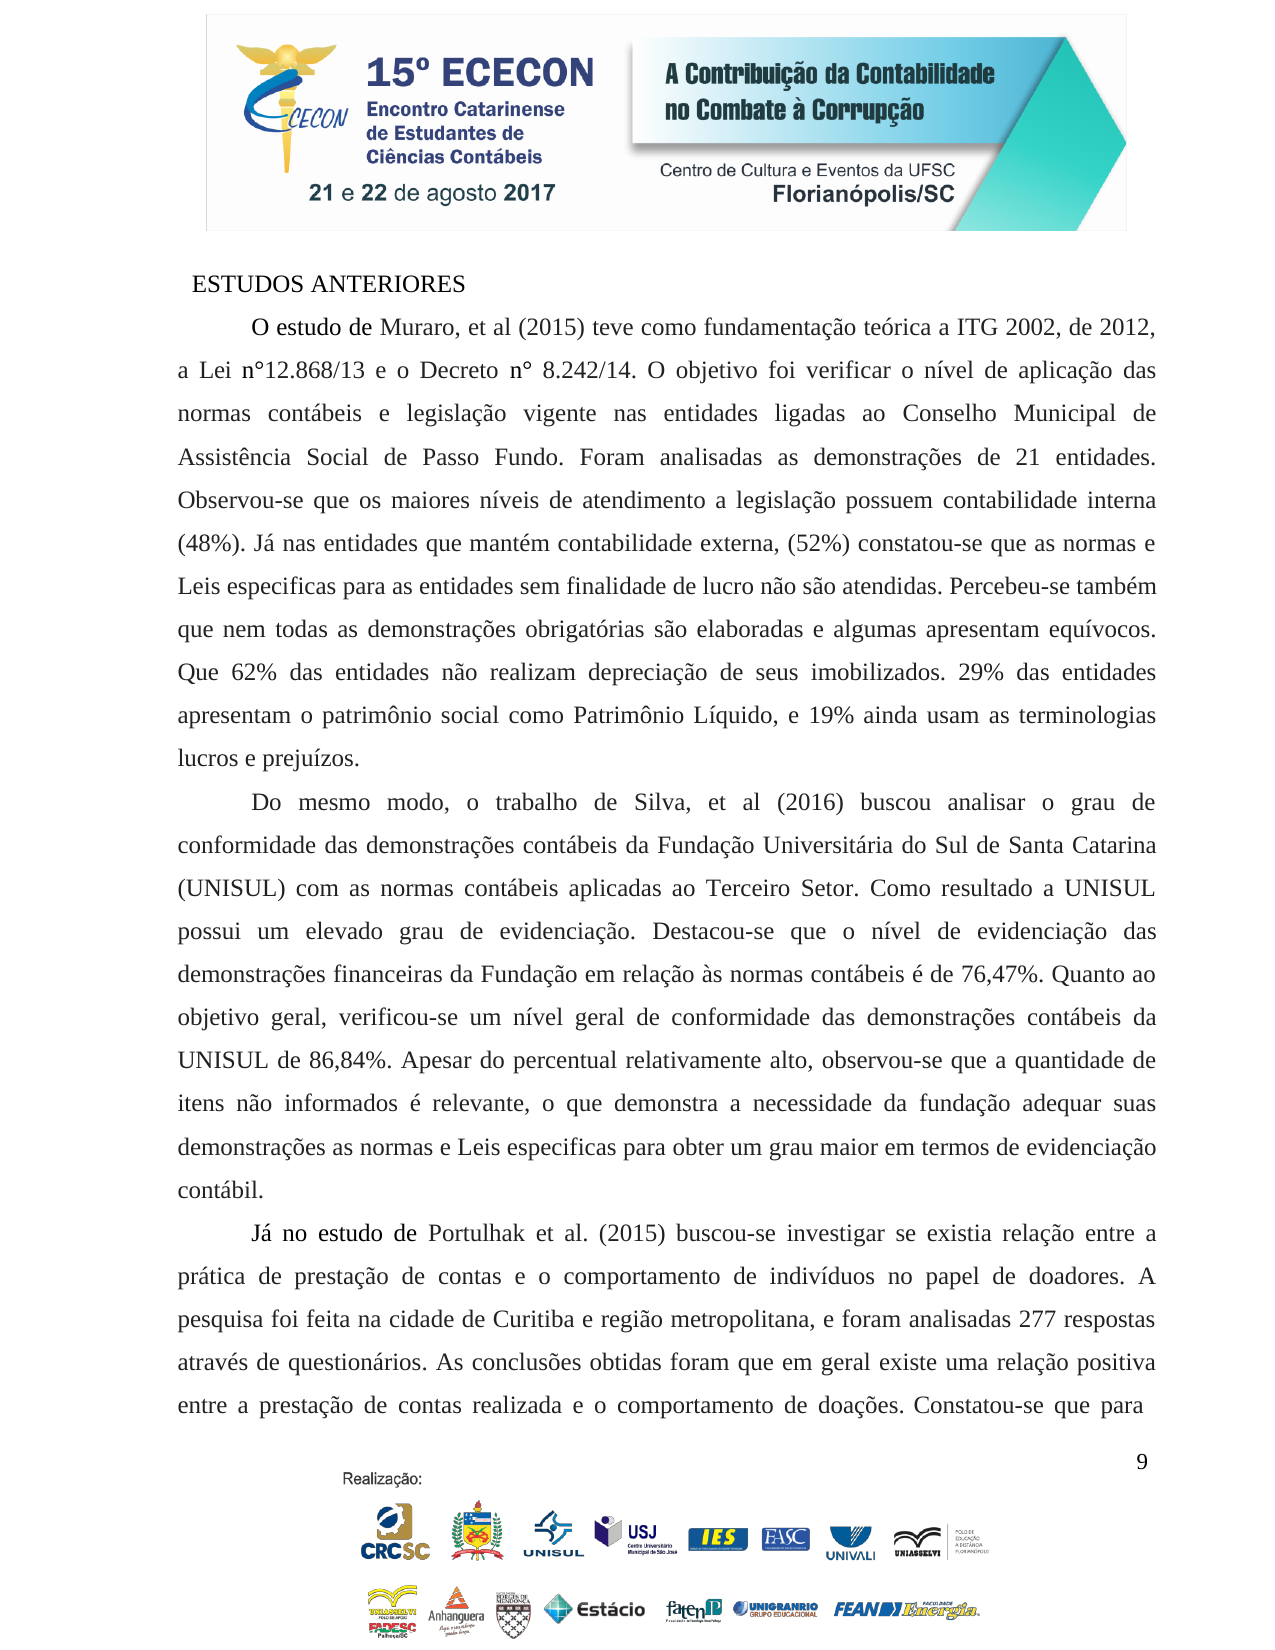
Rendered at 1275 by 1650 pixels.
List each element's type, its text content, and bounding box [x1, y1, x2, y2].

text Do mesmo modo, o trabalho de Silva, et al (2016) buscou analisar o grau de conformidade das demonstrações contábeis da Fundação Universitária do Sul de Santa Catarina (UNISUL) com as normas contábeis aplicadas ao Terceiro Setor. Como resultado a UNISUL possui um elevado grau de evidenciação. Destacou-se que o nível de evidenciação das demonstrações financeiras da Fundação em relação às normas contábeis é de 76,47%. Quanto ao objetivo geral, verificou-se um nível geral de conformidade das demonstrações contábeis da UNISUL de 86,84%. Apesar do percentual relativamente alto, observou-se que a quantidade de itens não informados é relevante, o que demonstra a necessidade da fundação adequar suas demonstrações as normas e Leis especificas para obter um grau maior em termos de evidenciação contábil. [177, 787, 1157, 1203]
list ESTUDOS ANTERIORES [154, 269, 1171, 298]
picture [206, 14, 1127, 231]
text O estudo de Muraro, et al (2015) teve como fundamentação teórica a ITG 2002, de 2012, a Lei n°12.868/13 e o Decreto n° 8.242/14. O objetivo foi verificar o nível de aplicação das normas contábeis e legislação vigente nas entidades ligadas ao Conselho Municipal de Assistência Social de Passo Fundo. Foram analisadas as demonstrações de 21 entidades. Observou-se que os maiores níveis de atendimento a legislação possuem contabilidade interna (48%). Já nas entidades que mantém contabilidade externa, (52%) constatou-se que as normas e Leis especificas para as entidades sem finalidade de lucro não são atendidas. Percebeu-se também que nem todas as demonstrações obrigatórias são elaboradas e algumas apresentam equívocos. Que 62% das entidades não realizam depreciação de seus imobilizados. 29% das entidades apresentam o patrimônio social como Patrimônio Líquido, e 19% ainda usam as terminologias lucros e prejuízos. [177, 312, 1157, 772]
picture [343, 1472, 989, 1639]
text Já no estudo de Portulhak et al. (2015) buscou-se investigar se existia relação entre a prática de prestação de contas e o comportamento de indivíduos no papel de doadores. A pesquisa foi feita na cidade de Curitiba e região metropolitana, e foram analisadas 277 respostas através de questionários. As conclusões obtidas foram que em geral existe uma relação positiva entre a prestação de contas realizada e o comportamento de doações. Constatou-se que para [177, 1218, 1157, 1419]
